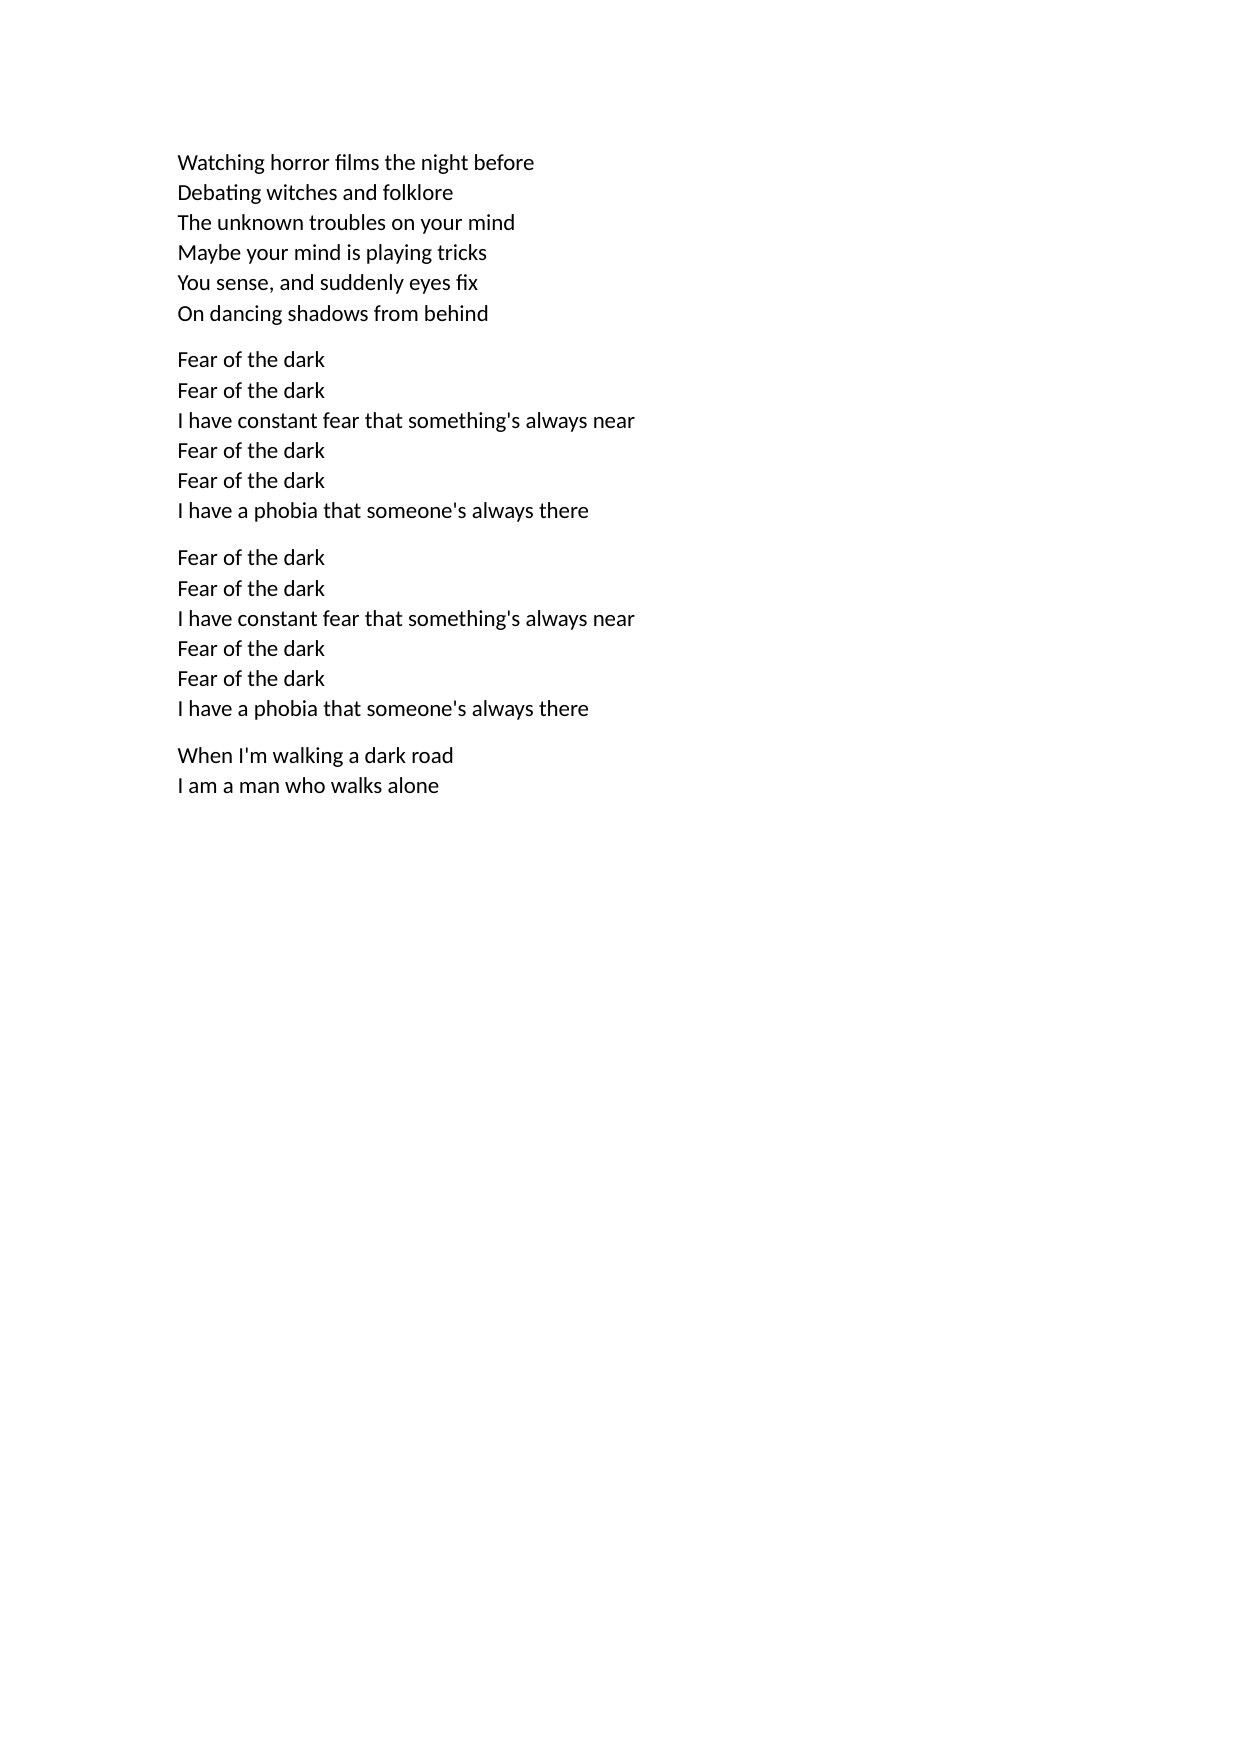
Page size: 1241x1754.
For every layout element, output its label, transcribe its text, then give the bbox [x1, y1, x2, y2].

text When I'm walking a dark road I am a man who walks alone [177, 741, 1063, 799]
text Watching horror films the night before Debating witches and folklore The unknown troubles on your mind Maybe your mind is playing tricks You sense, and suddenly eyes fix On dancing shadows from behind [177, 148, 1063, 327]
